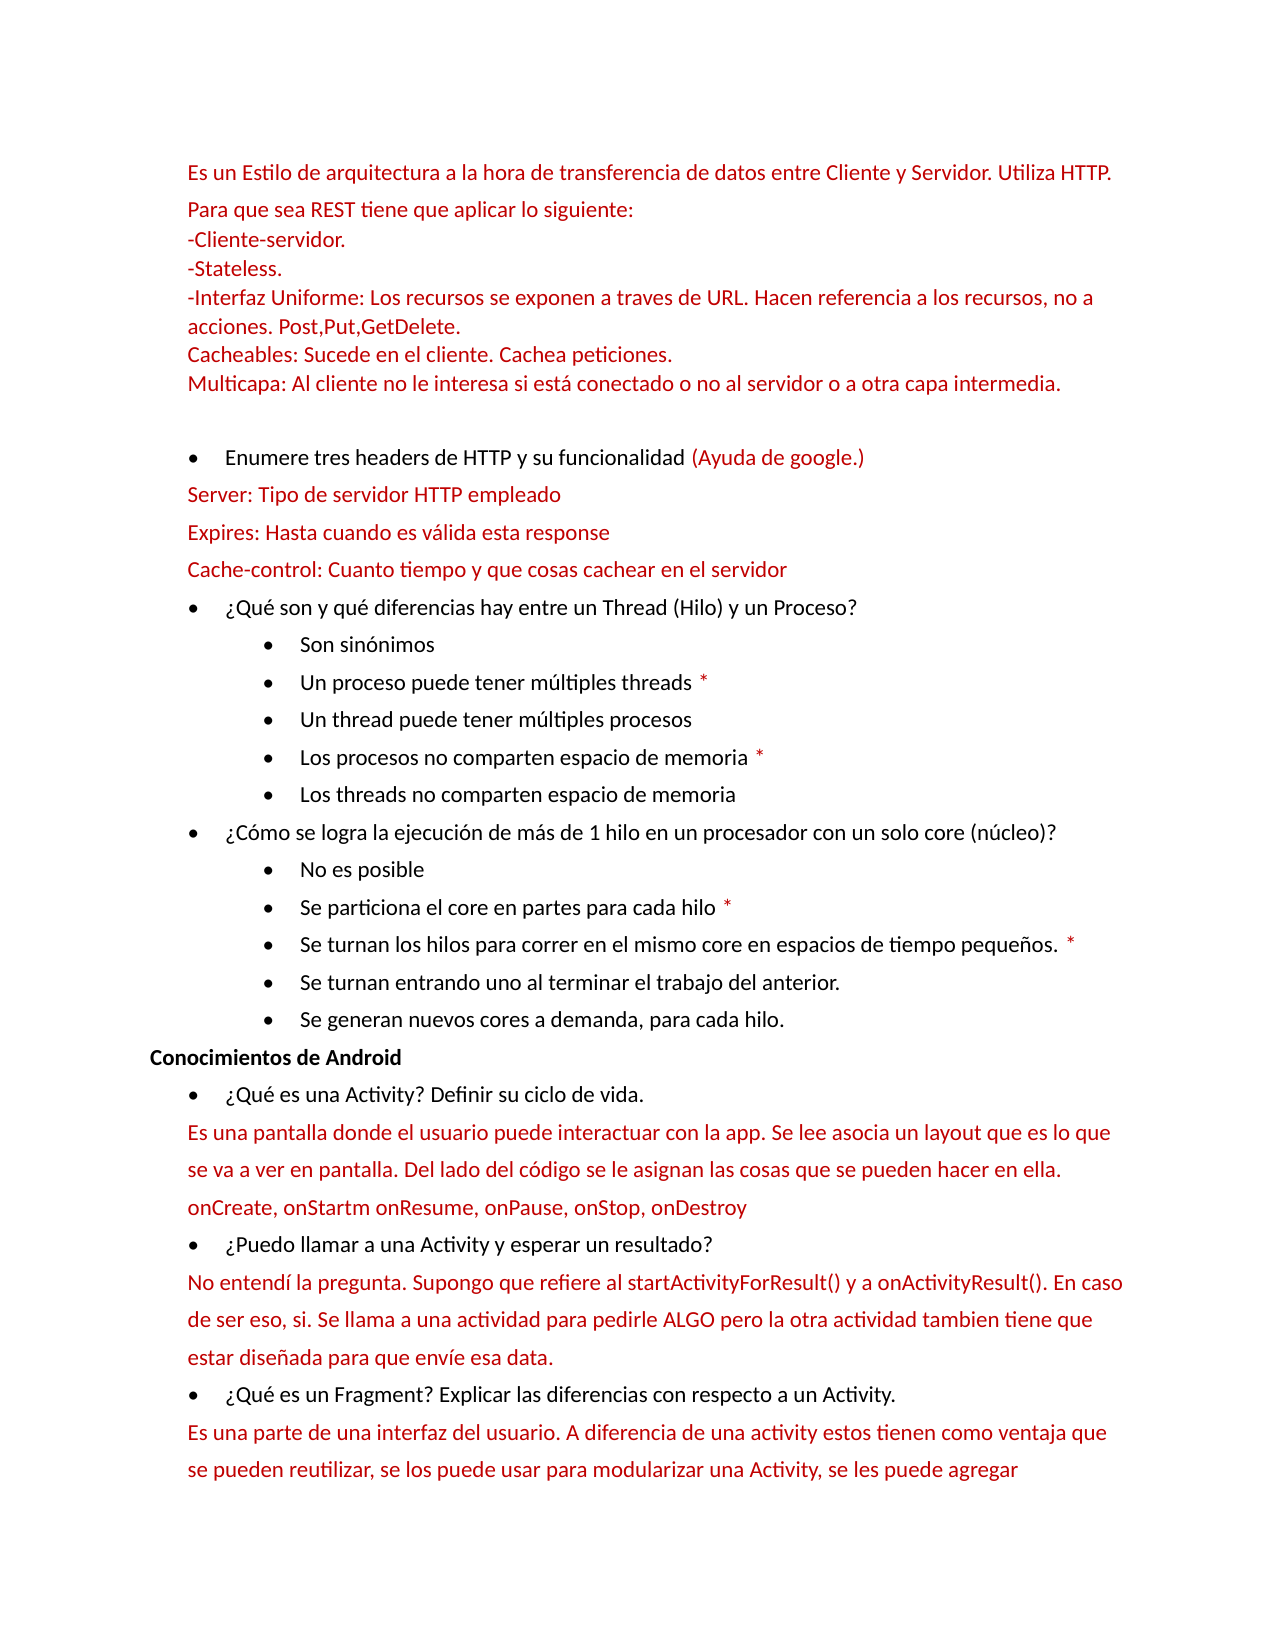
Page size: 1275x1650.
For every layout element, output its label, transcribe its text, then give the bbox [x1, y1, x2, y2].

text Conocimientos de Android [150, 1035, 1125, 1072]
text Server: Tipo de servidor HTTP empleado [187, 472, 1125, 510]
list Se turnan entrando uno al terminar el trabajo del anterior. [262, 960, 1125, 997]
list ¿Cómo se logra la ejecución de más de 1 hilo en un procesador con un solo core (núcleo)? [187, 810, 1125, 847]
list Enumere tres headers de HTTP y su funcionalidad (Ayuda de google.) [187, 435, 1125, 472]
list ¿Qué es una Activity? Definir su ciclo de vida. [187, 1072, 1125, 1110]
list ¿Puedo llamar a una Activity y esperar un resultado? [187, 1222, 1125, 1260]
text Es una pantalla donde el usuario puede interactuar con la app. Se lee asocia un layout que es lo que se va a ver en pantalla. Del lado del código se le asignan las cosas que se pueden hacer en ella. onCreate, onStartm onResume, onPause, onStop, onDestroy [187, 1110, 1125, 1222]
text -Cliente-servidor. [187, 225, 1125, 254]
text Cache-control: Cuanto tiempo y que cosas cachear en el servidor [187, 547, 1125, 585]
text -Interfaz Uniforme: Los recursos se exponen a traves de URL. Hacen referencia a los recursos, no a acciones. Post,Put,GetDelete. [187, 282, 1125, 340]
list Los procesos no comparten espacio de memoria * [262, 735, 1125, 772]
list Un proceso puede tener múltiples threads * [262, 660, 1125, 697]
text No entendí la pregunta. Supongo que refiere al startActivityForResult() y a onActivityResult(). En caso de ser eso, si. Se llama a una actividad para pedirle ALGO pero la otra actividad tambien tiene que estar diseñada para que envíe esa data. [187, 1260, 1125, 1372]
list Los threads no comparten espacio de memoria [262, 772, 1125, 810]
list Son sinónimos [262, 622, 1125, 660]
text Es un Estilo de arquitectura a la hora de transferencia de datos entre Cliente y Servidor. Utiliza HTTP. Para que sea REST tiene que aplicar lo siguiente: [187, 150, 1125, 225]
list Se turnan los hilos para correr en el mismo core en espacios de tiempo pequeños. * [262, 922, 1125, 960]
list Un thread puede tener múltiples procesos [262, 697, 1125, 735]
list Se generan nuevos cores a demanda, para cada hilo. [262, 997, 1125, 1035]
list Se particiona el core en partes para cada hilo * [262, 885, 1125, 922]
list No es posible [262, 847, 1125, 885]
list ¿Qué son y qué diferencias hay entre un Thread (Hilo) y un Proceso? [187, 585, 1125, 622]
text Multicapa: Al cliente no le interesa si está conectado o no al servidor o a otra capa intermedia. [187, 369, 1125, 397]
text Expires: Hasta cuando es válida esta response [187, 510, 1125, 547]
text Cacheables: Sucede en el cliente. Cachea peticiones. [187, 340, 1125, 369]
text -Stateless. [187, 254, 1125, 282]
list ¿Qué es un Fragment? Explicar las diferencias con respecto a un Activity. [187, 1372, 1125, 1410]
